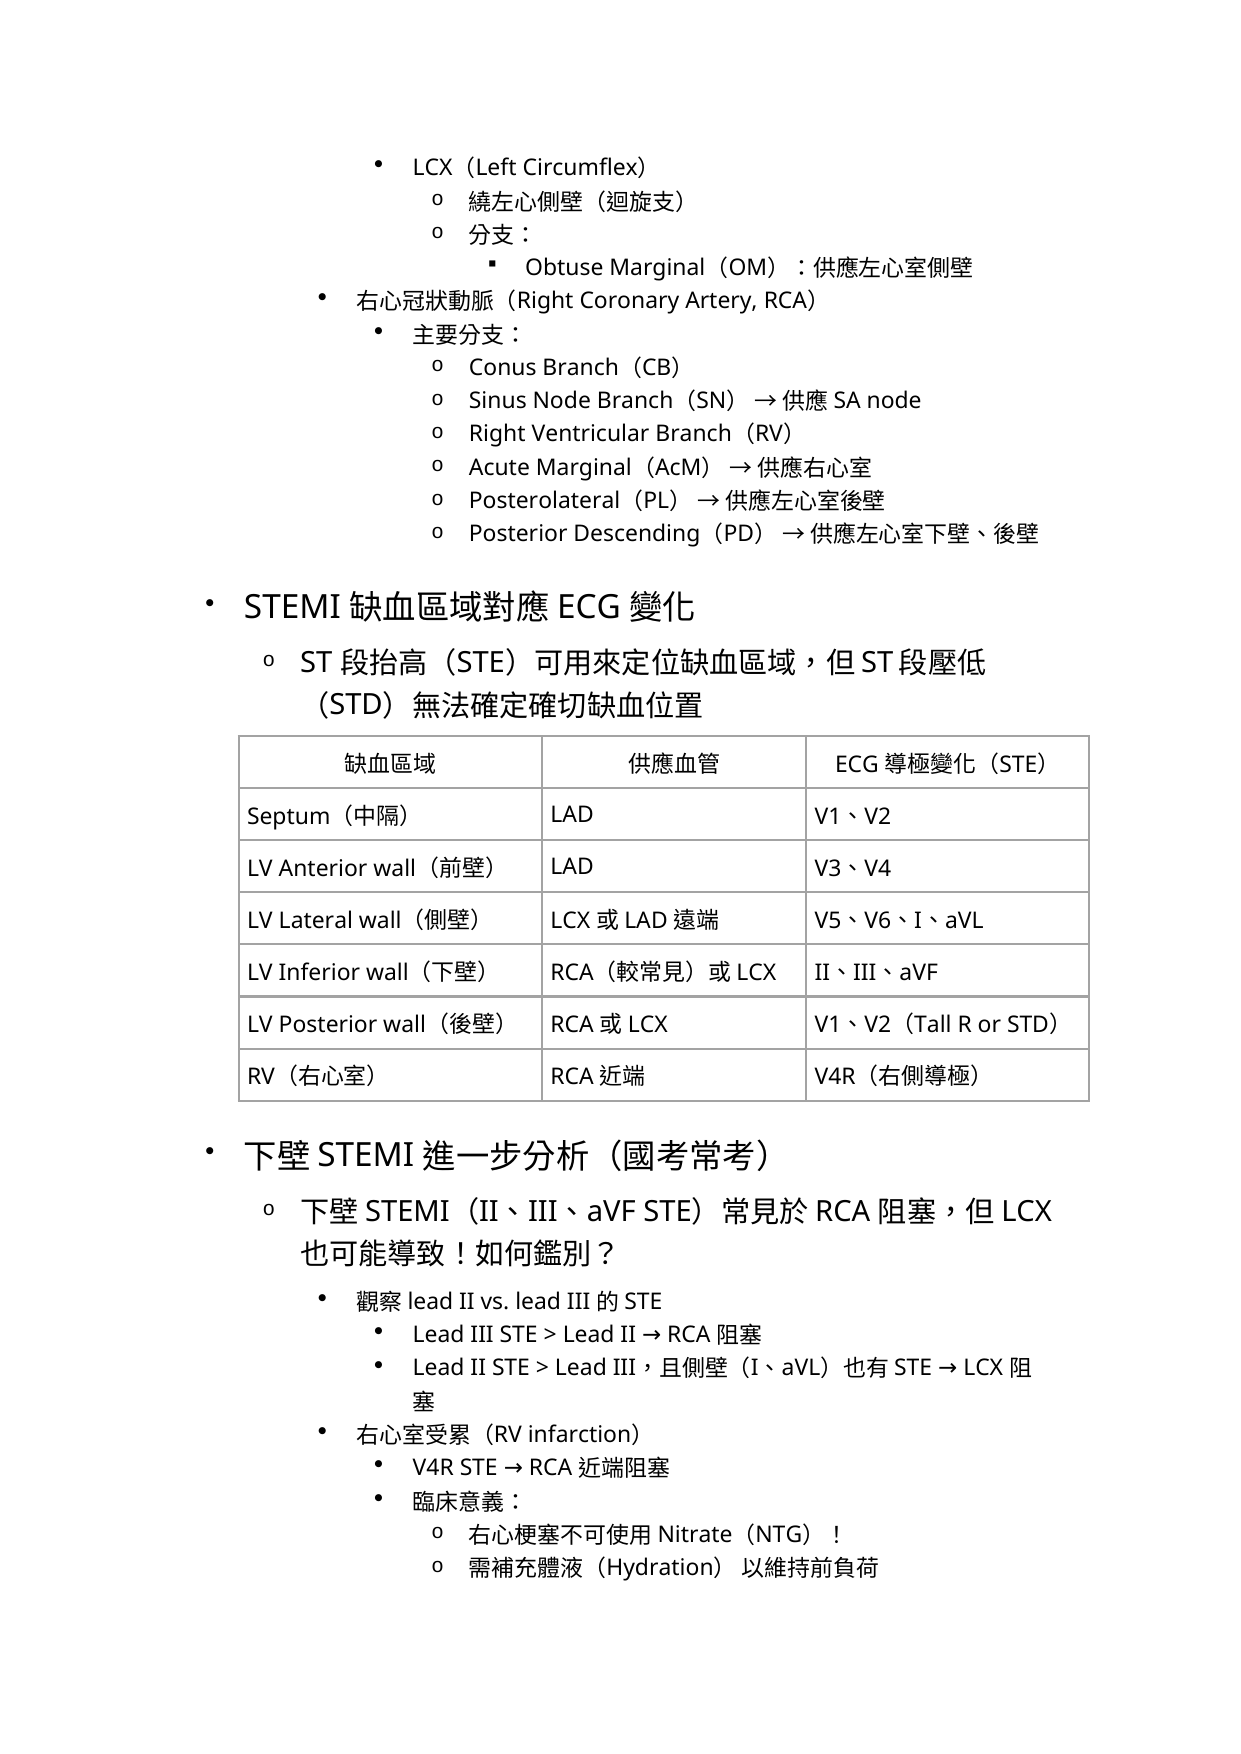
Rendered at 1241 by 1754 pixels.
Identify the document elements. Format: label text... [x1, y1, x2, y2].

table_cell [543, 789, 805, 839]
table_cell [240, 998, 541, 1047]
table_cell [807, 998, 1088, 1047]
list 分支： [431, 217, 1053, 250]
list Conus Branch（CB） [431, 350, 1053, 383]
list Right Ventricular Branch（RV） [431, 416, 1053, 450]
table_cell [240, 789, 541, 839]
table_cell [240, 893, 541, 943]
list 主要分支： [375, 316, 1053, 350]
list Lead III STE > Lead II → RCA 阻塞 [375, 1317, 1053, 1350]
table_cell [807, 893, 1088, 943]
list Sinus Node Branch（SN） → 供應 SA node [431, 383, 1053, 416]
list 臨床意義： [375, 1483, 1053, 1517]
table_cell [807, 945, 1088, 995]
list Lead II STE > Lead III，且側壁（I、aVL）也有 STE → LCX 阻塞 [375, 1350, 1053, 1417]
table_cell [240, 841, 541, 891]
list 繞左心側壁（迴旋支） [431, 183, 1053, 217]
list Posterolateral（PL） → 供應左心室後壁 [431, 483, 1053, 516]
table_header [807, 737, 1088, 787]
list 右心冠狀動脈（Right Coronary Artery, RCA） [319, 283, 1053, 316]
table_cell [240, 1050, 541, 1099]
list 右心室受累（RV infarction） [319, 1417, 1053, 1450]
list 下壁 STEMI（II、III、aVF STE）常見於 RCA 阻塞，但 LCX 也可能導致！如何鑑別？ [262, 1188, 1053, 1273]
list V4R STE → RCA 近端阻塞 [375, 1450, 1053, 1483]
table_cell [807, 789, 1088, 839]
list Acute Marginal（AcM） → 供應右心室 [431, 450, 1053, 483]
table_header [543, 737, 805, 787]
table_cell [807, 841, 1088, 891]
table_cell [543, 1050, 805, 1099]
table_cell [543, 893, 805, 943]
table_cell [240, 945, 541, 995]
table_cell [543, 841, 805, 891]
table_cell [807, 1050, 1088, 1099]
list LCX（Left Circumflex） [375, 150, 1053, 183]
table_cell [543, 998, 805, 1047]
list Posterior Descending（PD） → 供應左心室下壁、後壁 [431, 516, 1053, 550]
list 下壁STEMI 進一步分析（國考常考） [206, 1130, 1053, 1178]
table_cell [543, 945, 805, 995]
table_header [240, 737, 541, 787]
list STEMI 缺血區域對應 ECG 變化 [206, 581, 1053, 629]
list Obtuse Marginal（OM）：供應左心室側壁 [487, 250, 1053, 283]
list 需補充體液（Hydration） 以維持前負荷 [431, 1550, 1053, 1583]
list 右心梗塞不可使用 Nitrate（NTG）！ [431, 1517, 1053, 1550]
list ST 段抬高（STE）可用來定位缺血區域，但ST段壓低（STD）無法確定確切缺血位置 [262, 640, 1053, 724]
list 觀察 lead II vs. lead III 的 STE [319, 1284, 1053, 1317]
